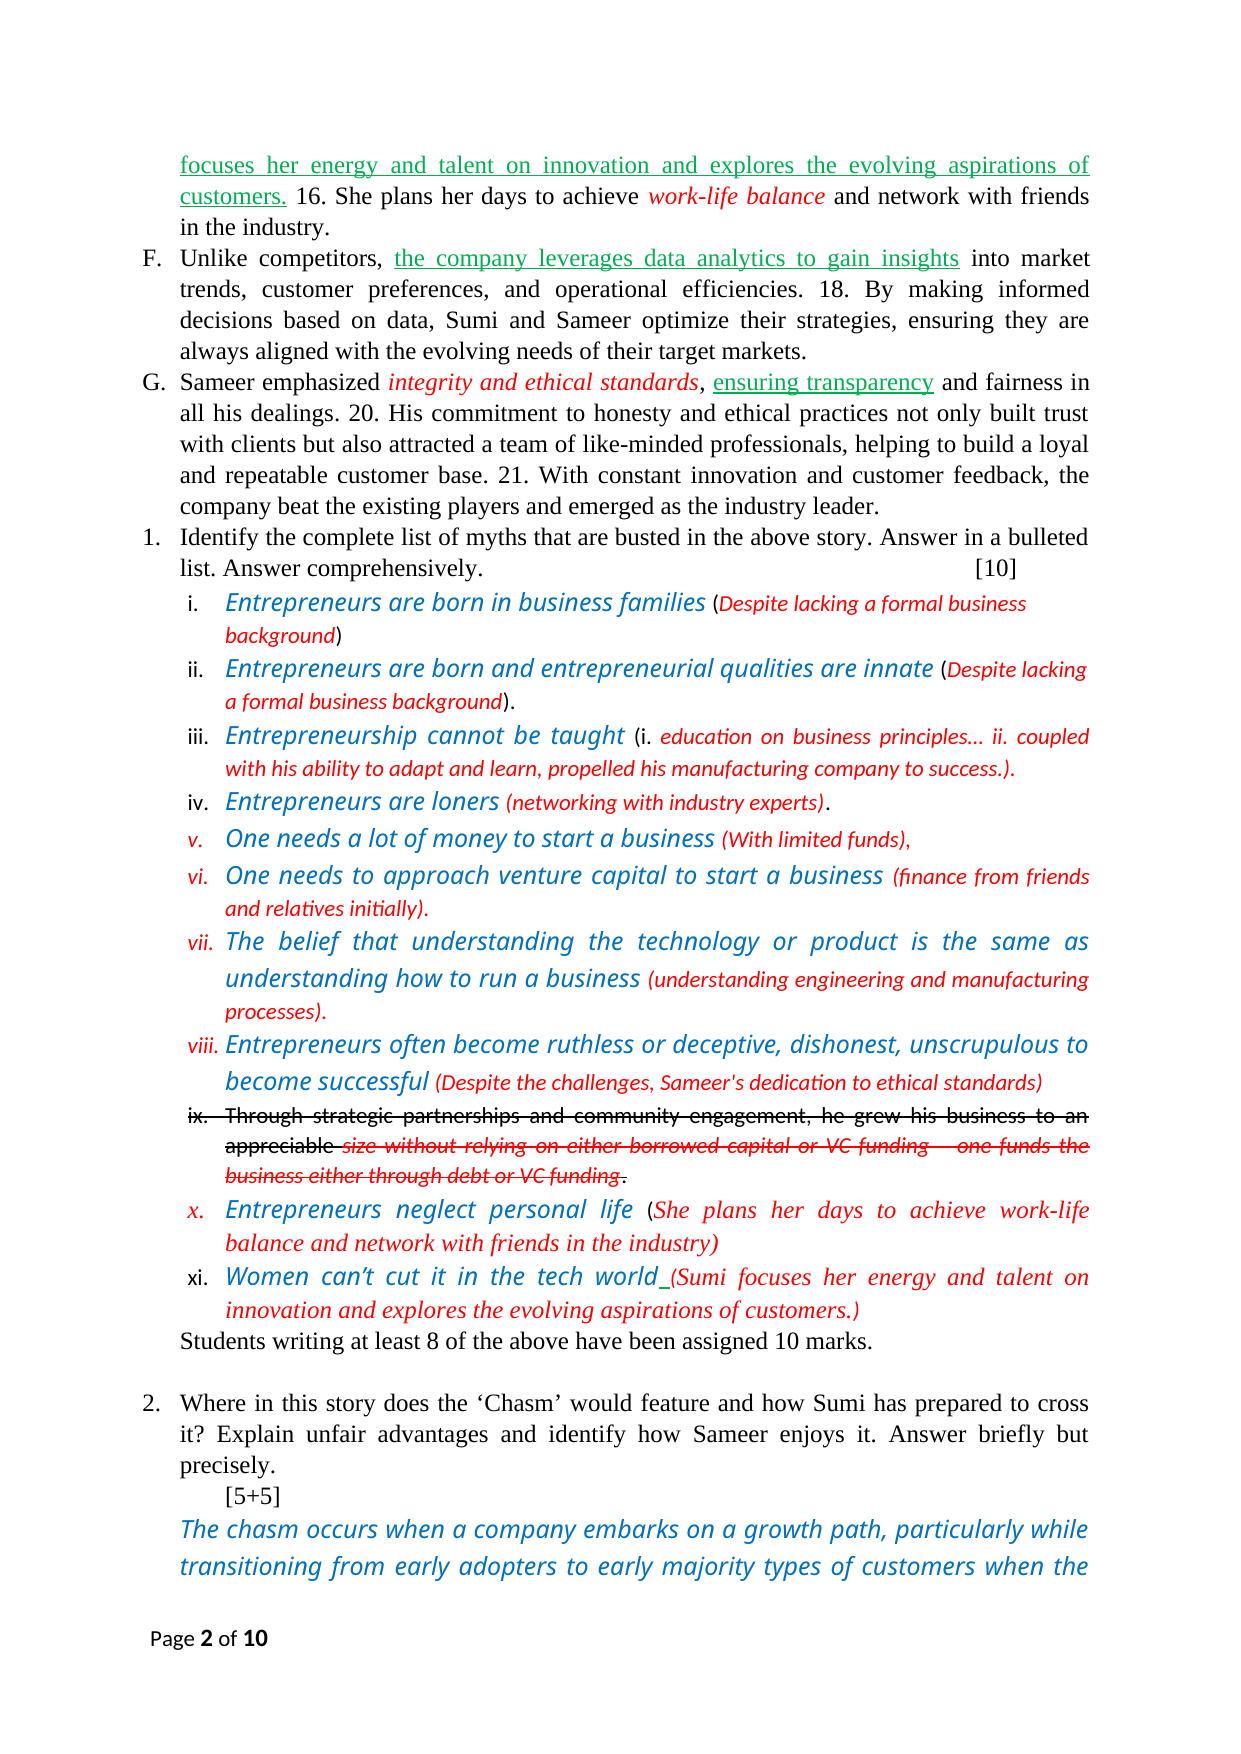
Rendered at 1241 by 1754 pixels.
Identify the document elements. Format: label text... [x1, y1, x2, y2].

list Entrepreneurs neglect personal life (She plans her days to achieve work-life balance and network with friends in the industry) [187, 1191, 1090, 1256]
list Sameer emphasized integrity and ethical standards, ensuring transparency and fairness in all his dealings. 20. His commitment to honesty and ethical practices not only built trust with clients but also attracted a team of like-minded professionals, helping to build a loyal and repeatable customer base. 21. With constant innovation and customer feedback, the company beat the existing players and emerged as the industry leader. [142, 367, 1090, 520]
list Where in this story does the ‘Chasm’ would feature and how Sumi has prepared to cross it? Explain unfair advantages and identify how Sameer enjoys it. Answer briefly but precisely. [5+5] [142, 1388, 1090, 1509]
list Entrepreneurs are born in business families (Despite lacking a formal business background) [187, 584, 1090, 649]
list One needs a lot of money to start a business (With limited funds), [187, 821, 1090, 855]
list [179, 1512, 1090, 1583]
list Entrepreneurship cannot be taught (i. education on business principles… ii. coupled with his ability to adapt and learn, propelled his manufacturing company to success.). [187, 717, 1090, 782]
list Unlike competitors, the company leverages data analytics to gain insights into market trends, customer preferences, and operational efficiencies. 18. By making informed decisions based on data, Sumi and Sameer optimize their strategies, ensuring they are always aligned with the evolving needs of their target markets. [142, 243, 1090, 365]
list Through strategic partnerships and community engagement, he grew his business to an appreciable size without relying on either borrowed capital or VC funding – one funds the business either through debt or VC funding. [187, 1101, 1090, 1189]
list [142, 150, 1090, 241]
list Identify the complete list of myths that are busted in the above story. Answer in a bulleted list. Answer comprehensively. [10] [142, 522, 1090, 582]
list The belief that understanding the technology or product is the same as understanding how to run a business (understanding engineering and manufacturing processes). [187, 924, 1090, 1025]
list Entrepreneurs often become ruthless or deceptive, dishonest, unscrupulous to become successful (Despite the challenges, Sameer's dedication to ethical standards) [187, 1027, 1090, 1098]
list Students writing at least 8 of the above have been assigned 10 marks. [179, 1326, 1090, 1385]
list Women can’t cut it in the tech world (Sumi focuses her energy and talent on innovation and explores the evolving aspirations of customers.) [187, 1259, 1090, 1324]
list Entrepreneurs are loners (networking with industry experts). [187, 784, 1090, 818]
list Entrepreneurs are born and entrepreneurial qualities are innate (Despite lacking a formal business background). [187, 651, 1090, 715]
list One needs to approach venture capital to start a business (finance from friends and relatives initially). [187, 857, 1090, 922]
